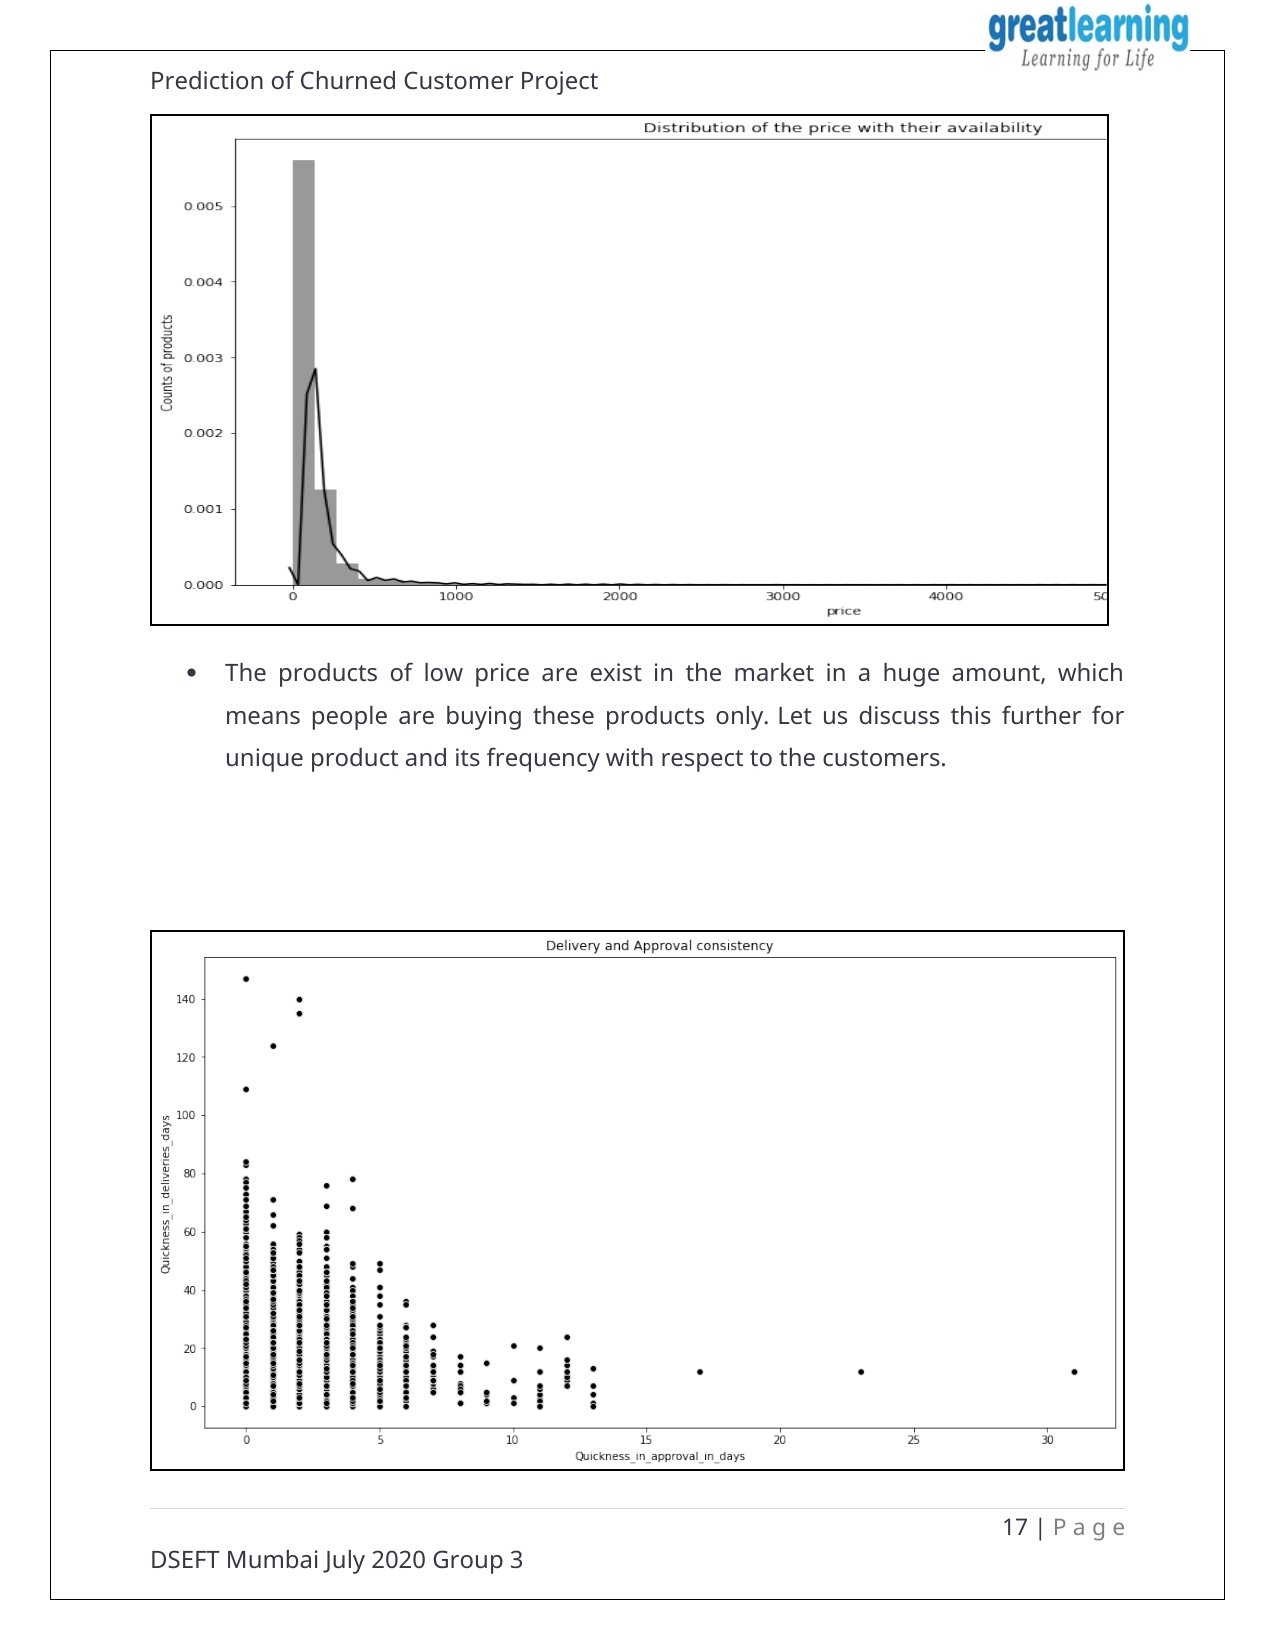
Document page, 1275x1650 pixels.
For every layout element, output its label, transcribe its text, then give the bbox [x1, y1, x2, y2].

picture [152, 116, 1107, 624]
picture [152, 932, 1123, 1469]
list The products of low price are exist in the market in a huge amount, which means people are buying these products only. Let us discuss this further for unique product and its frequency with respect to the customers. [187, 656, 1125, 773]
picture [985, 0, 1191, 73]
